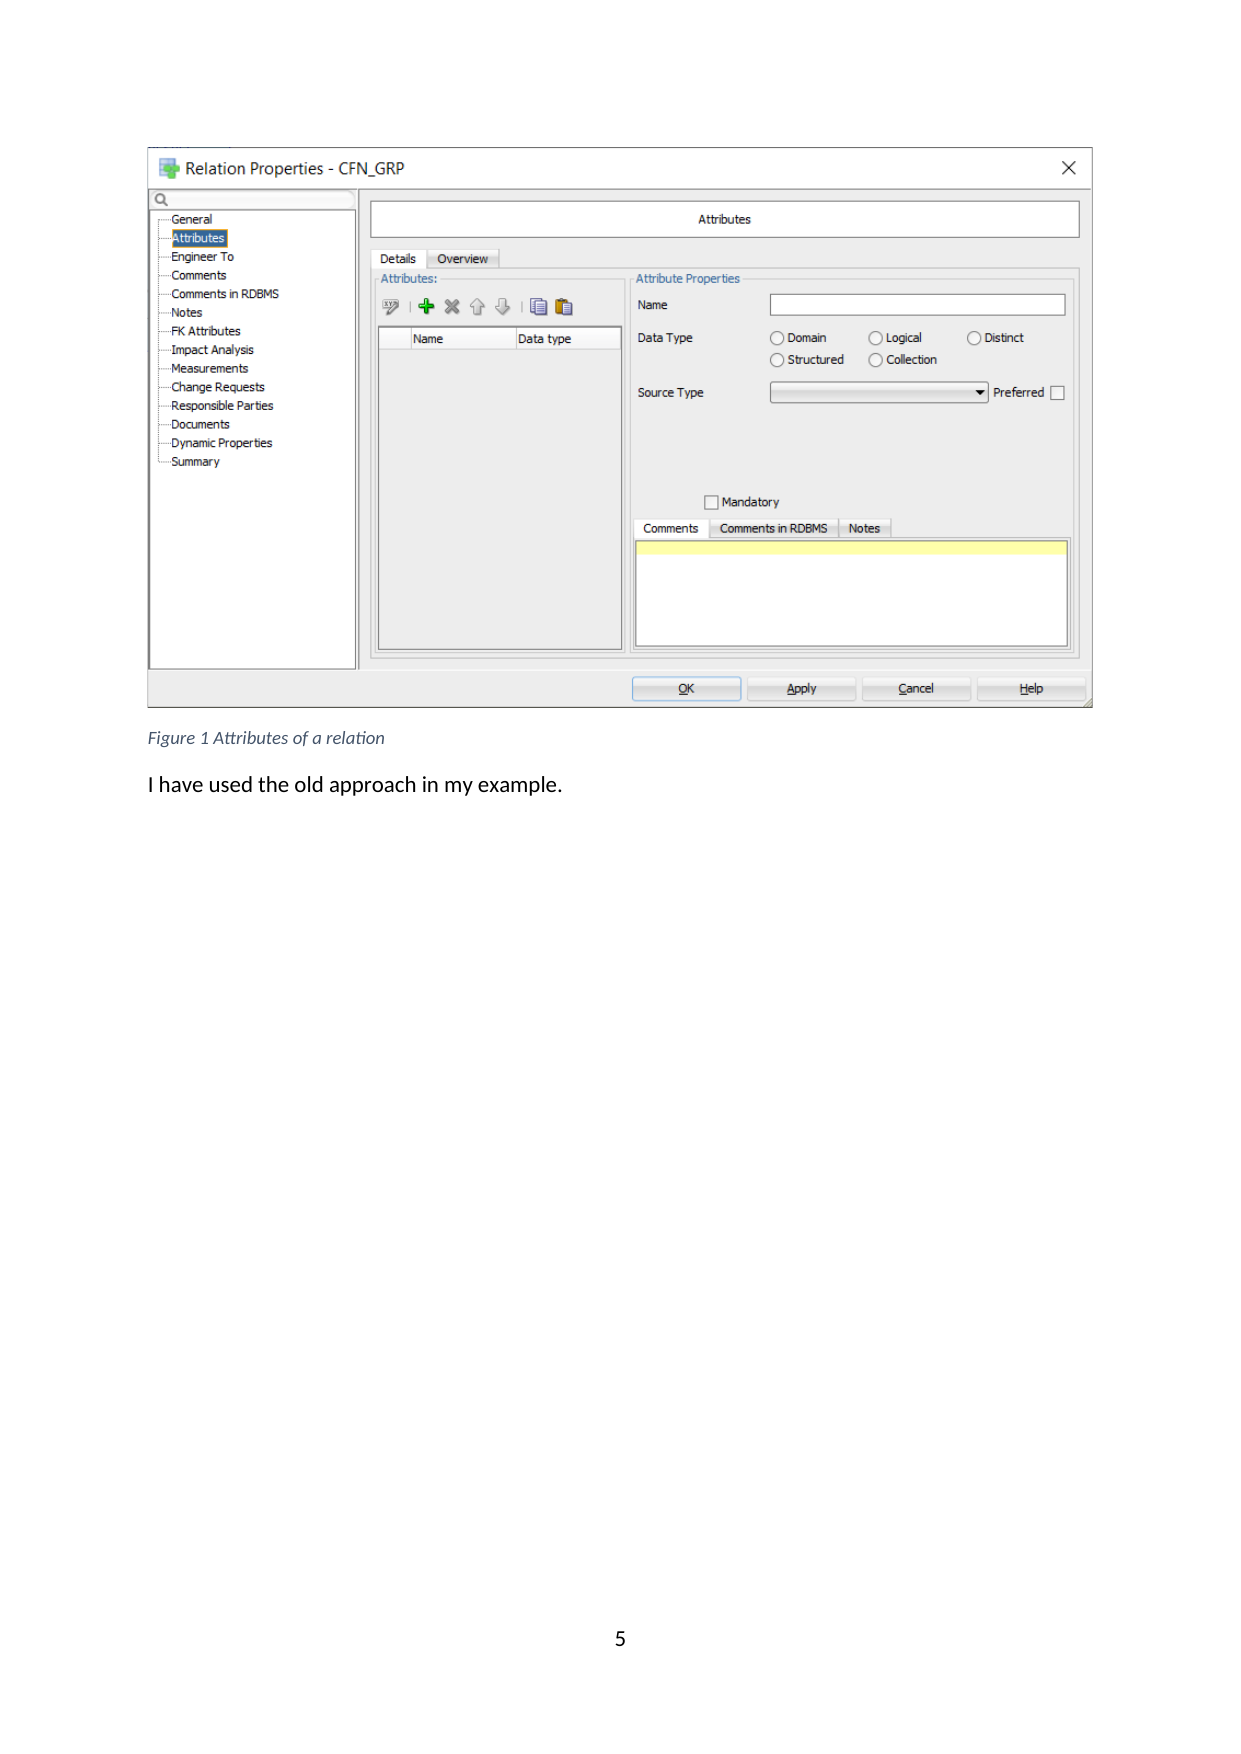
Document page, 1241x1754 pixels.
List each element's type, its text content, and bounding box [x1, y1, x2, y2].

picture [147, 147, 1093, 708]
text I have used the old approach in my example. [148, 770, 1093, 798]
text Figure 1 Attributes of a relation [148, 726, 1093, 749]
